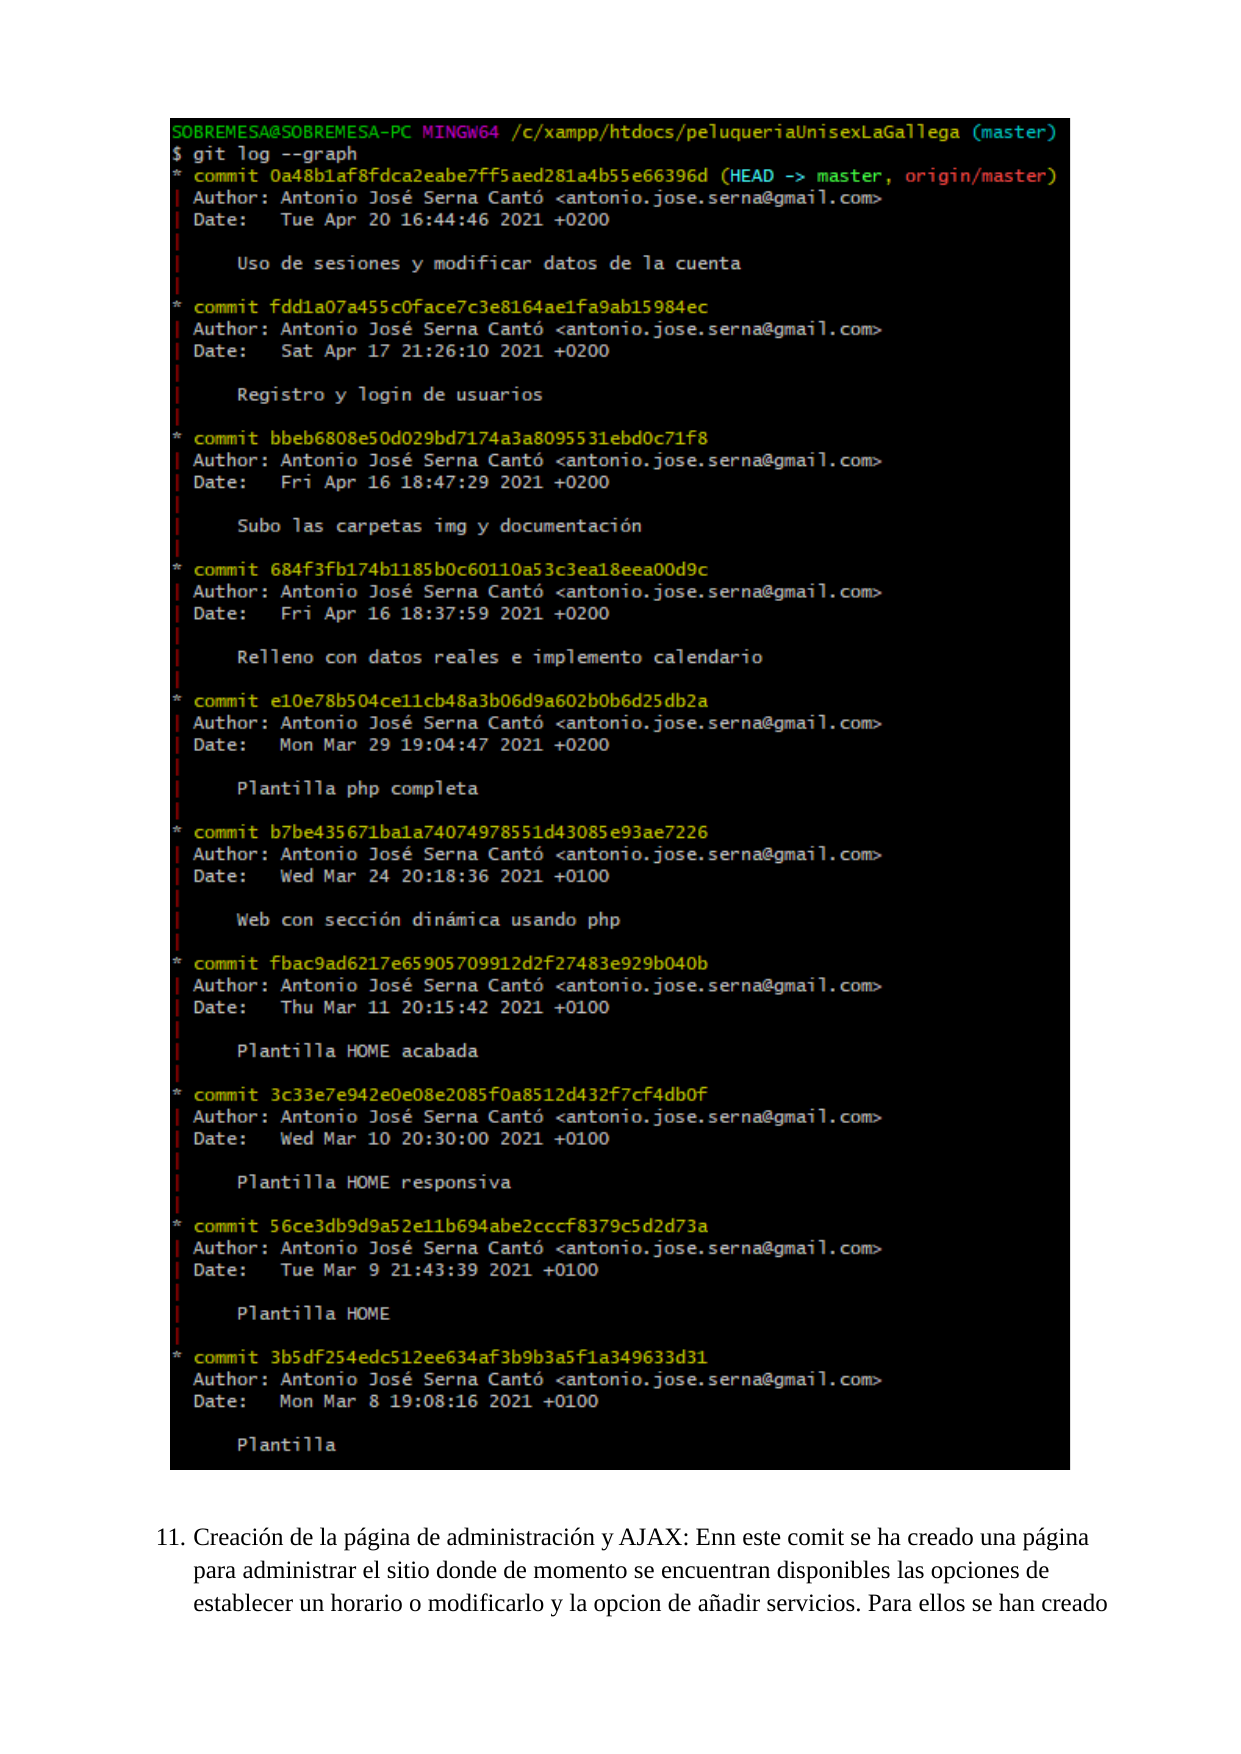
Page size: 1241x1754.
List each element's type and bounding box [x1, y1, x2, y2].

list [156, 1522, 1122, 1616]
picture [170, 118, 1071, 1470]
